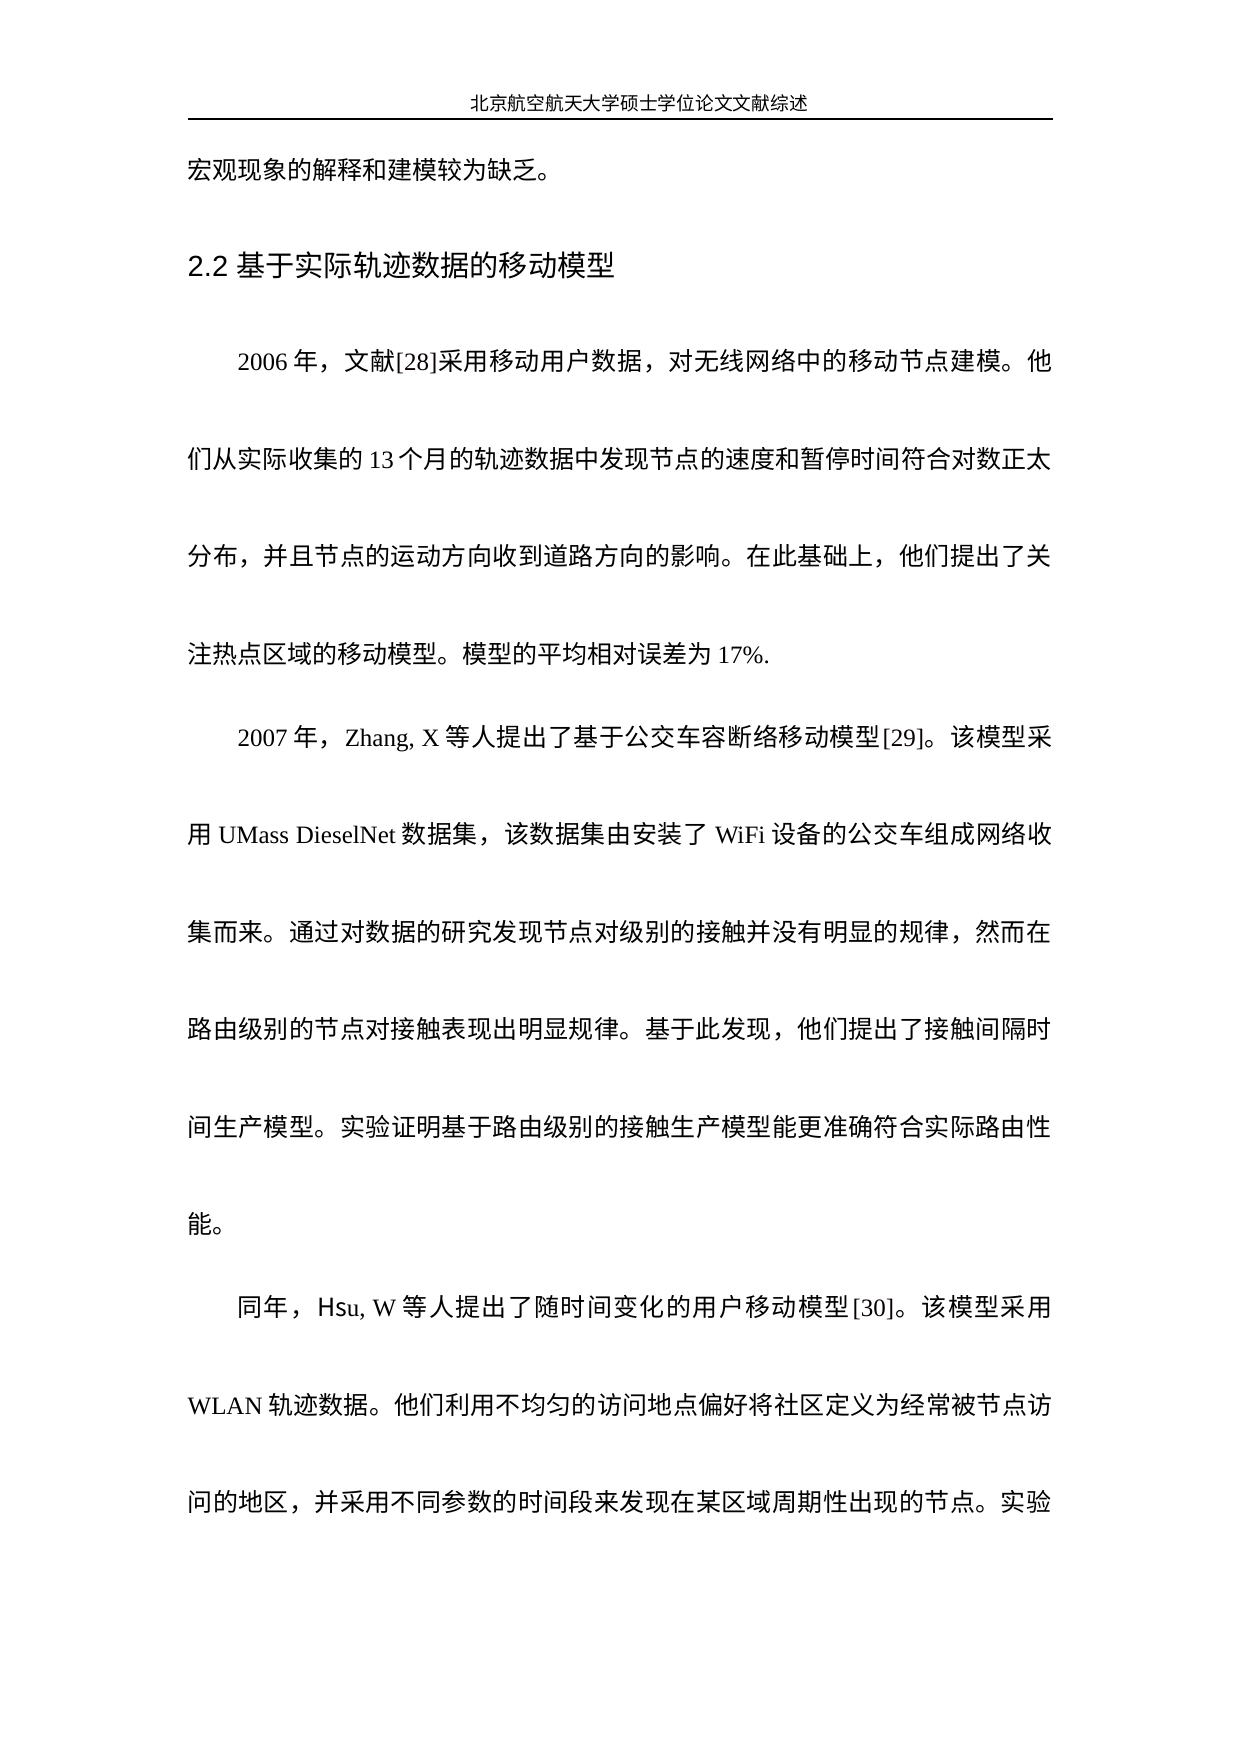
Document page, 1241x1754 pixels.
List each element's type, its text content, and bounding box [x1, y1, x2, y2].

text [187, 1273, 1053, 1533]
text 2007年，Zhang, X等人提出了基于公交车容断络移动模型[29]。该模型采用UMass DieselNet数据集，该数据集由安装了WiFi设备的公交车组成网络收集而来。通过对数据的研究发现节点对级别的接触并没有明显的规律，然而在路由级别的节点对接触表现出明显规律。基于此发现，他们提出了接触间隔时间生产模型。实验证明基于路由级别的接触生产模型能更准确符合实际路由性能。 [187, 703, 1053, 1255]
text 2006年，文献[28]采用移动用户数据，对无线网络中的移动节点建模。他们从实际收集的13个月的轨迹数据中发现节点的速度和暂停时间符合对数正太分布，并且节点的运动方向收到道路方向的影响。在此基础上，他们提出了关注热点区域的移动模型。模型的平均相对误差为17%. [187, 327, 1053, 685]
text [187, 136, 1053, 201]
subtitle 2.2 基于实际轨迹数据的移动模型 [187, 231, 1053, 296]
